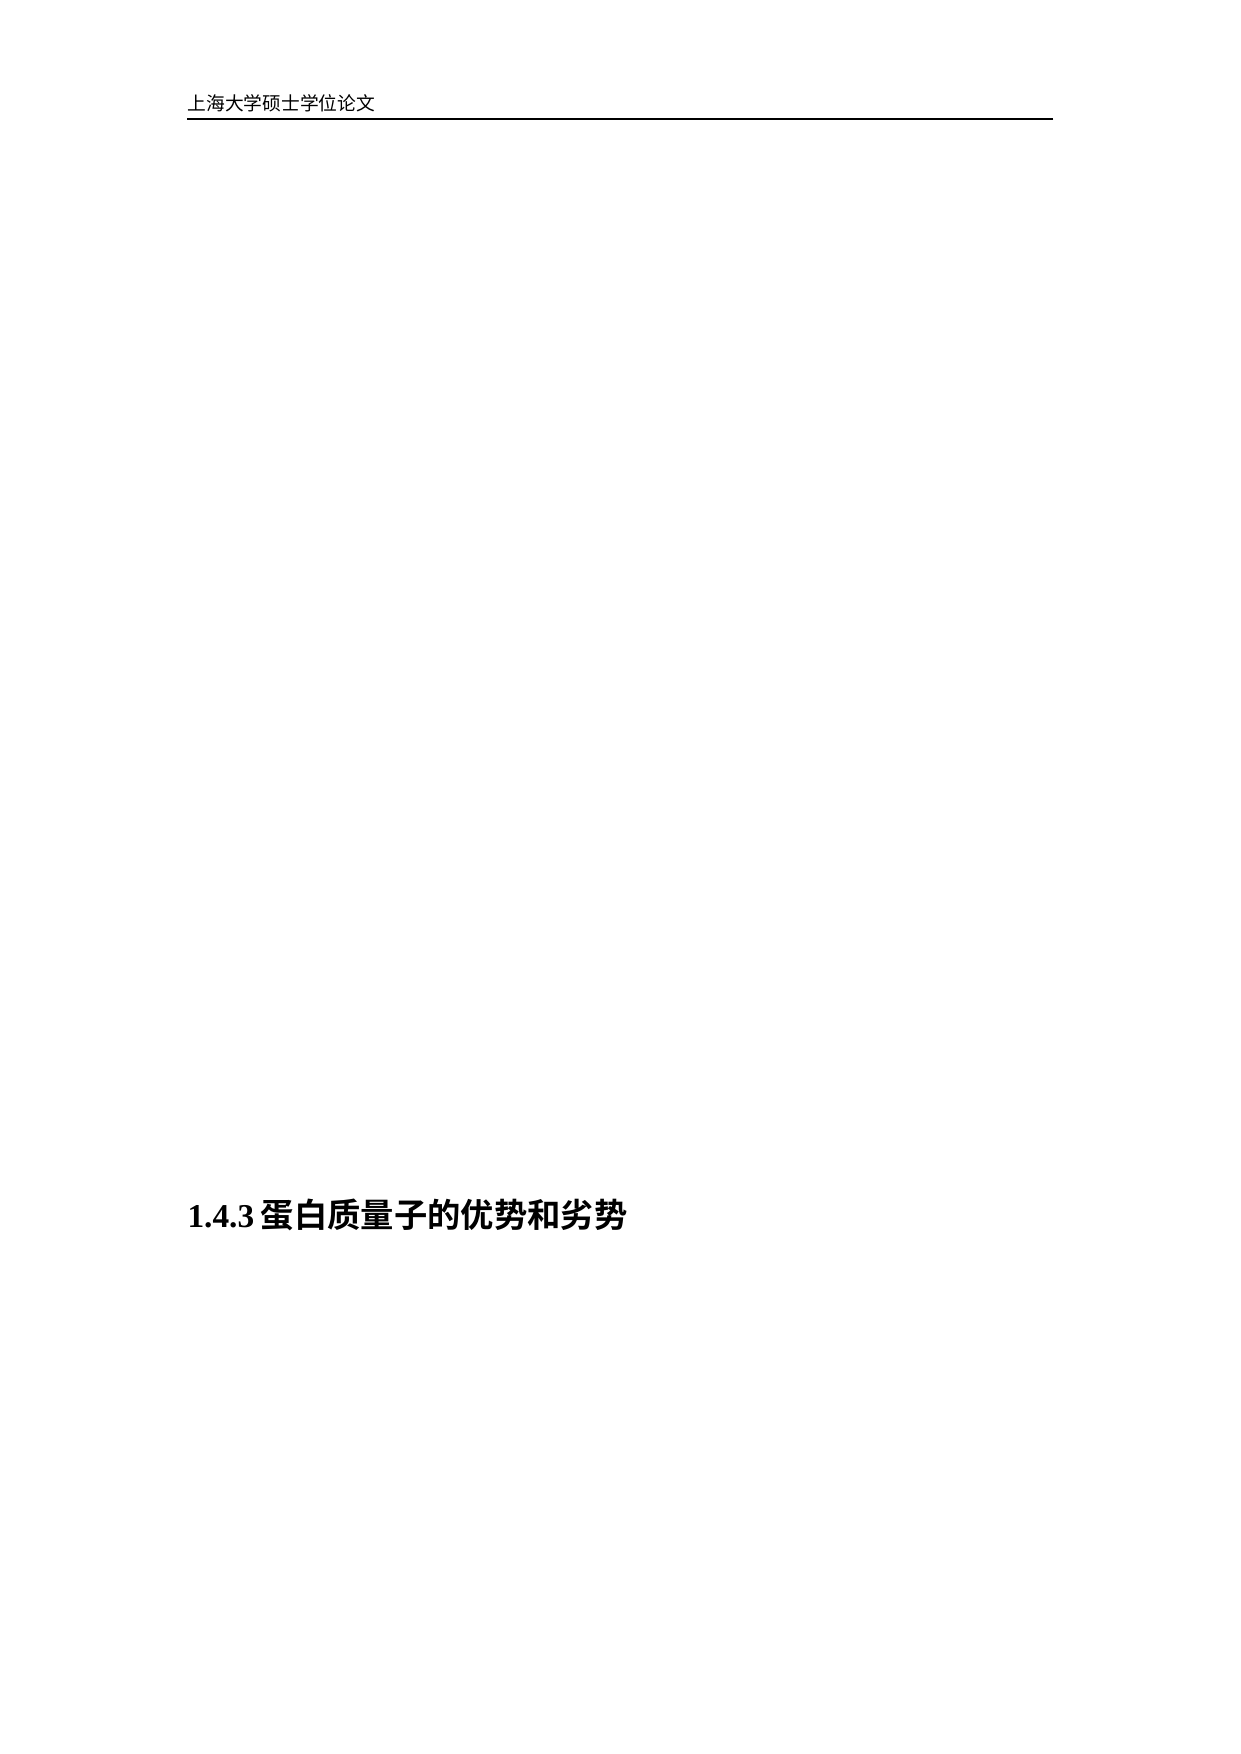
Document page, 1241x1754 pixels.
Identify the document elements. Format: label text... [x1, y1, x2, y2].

subtitle 1.4.3蛋白质量子的优势和劣势 [187, 1180, 1053, 1245]
